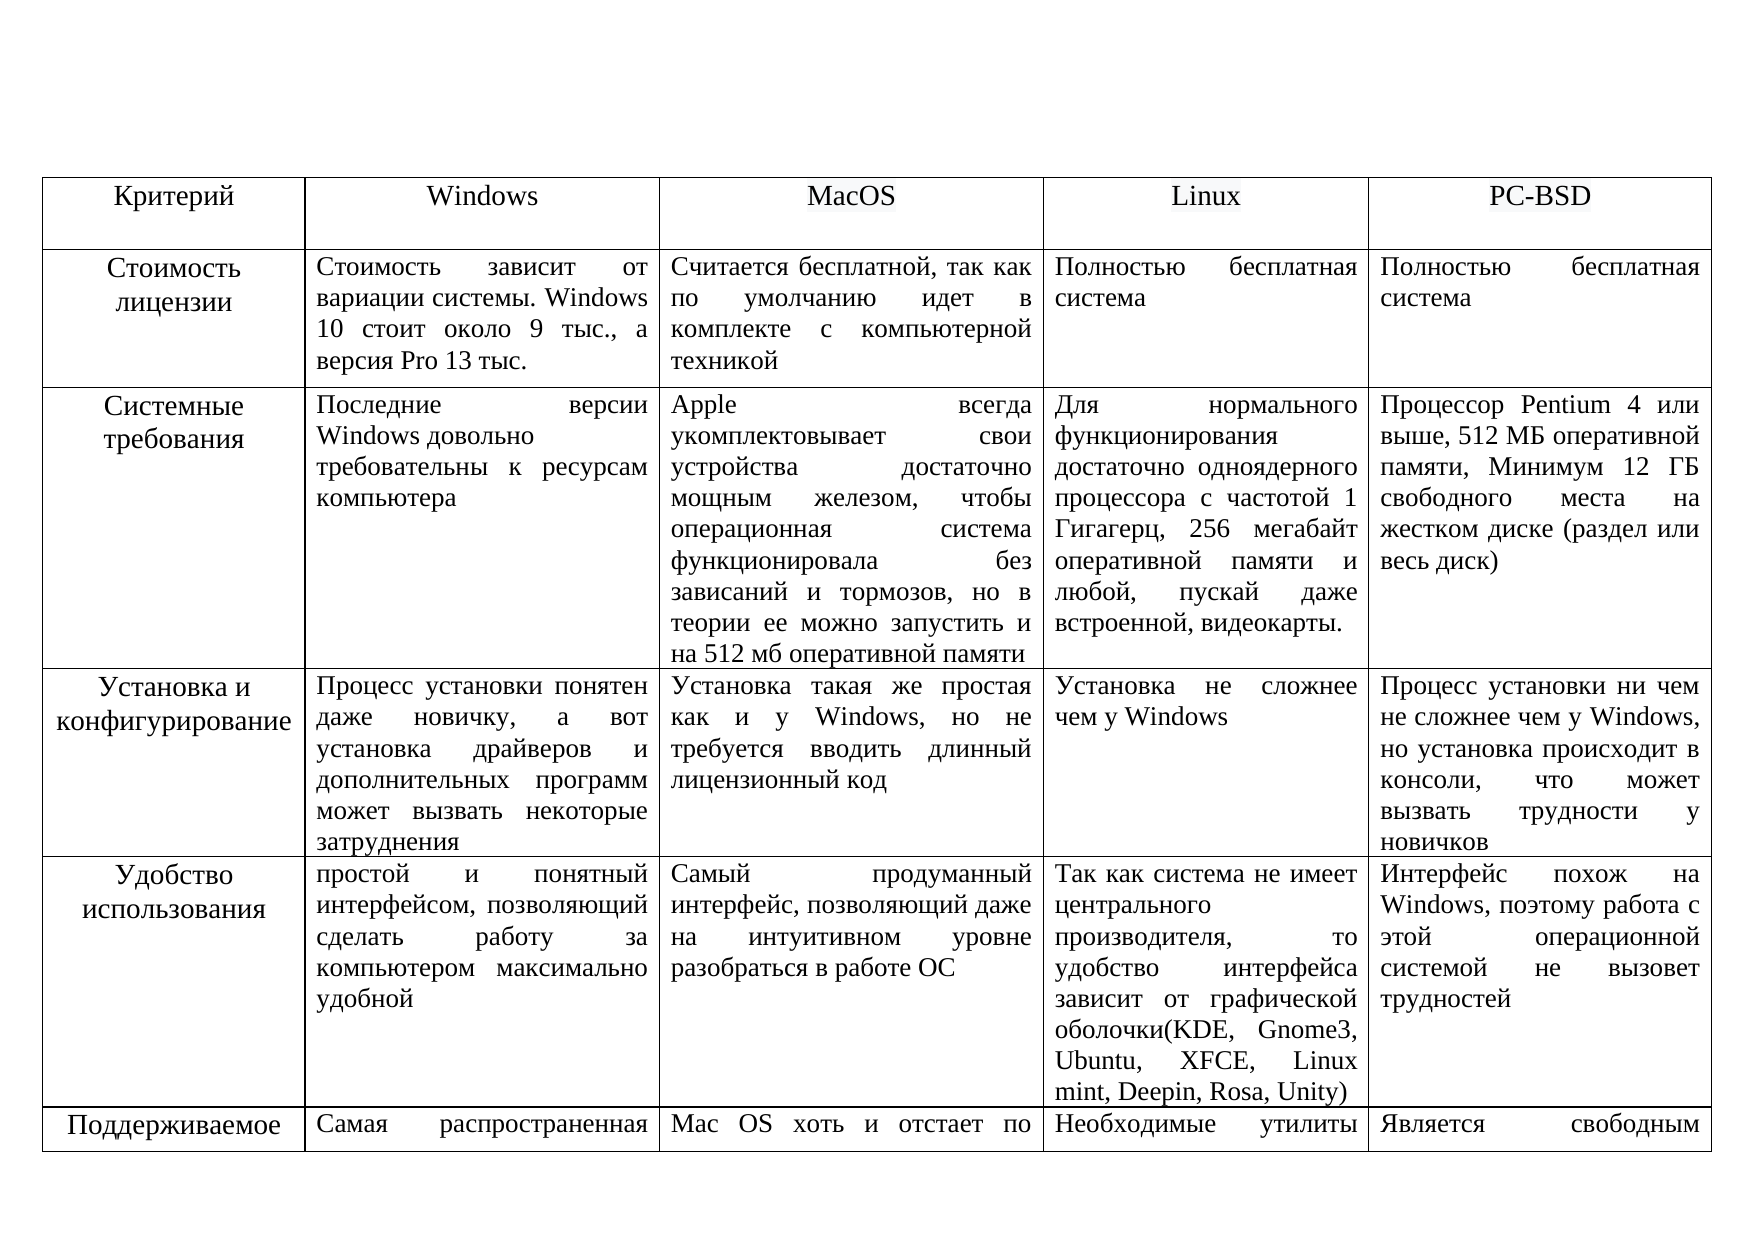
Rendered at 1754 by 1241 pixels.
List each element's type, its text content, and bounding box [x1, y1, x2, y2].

table_cell Последние версии Windows довольно требовательны к ресурсам компьютера [306, 388, 659, 668]
table_cell Установка такая же простая как и у Windows, но не требуется вводить длинный лицензионный код [660, 669, 1043, 856]
table_cell простой и понятный интерфейсом, позволяющий сделать работу за компьютером максимально удобной [306, 857, 659, 1106]
table_cell Полностью бесплатная система [1369, 250, 1711, 387]
table_cell Считается бесплатной, так как по умолчанию идет в комплекте с компьютерной техникой [660, 250, 1043, 387]
table_cell Стоимость лицензии [43, 250, 304, 387]
table_cell Стоимость зависит от вариации системы. Windows 10 стоит около 9 тыс., а версия Pro 13 тыс. [306, 250, 659, 387]
table_header Критерий [43, 178, 304, 249]
table_cell Так как система не имеет центрального производителя, то удобство интерфейса зависит от графической оболочки(KDE, Gnome3, Ubuntu, XFCE, Linux mint, Deepin, Rosa, Unity) [1044, 857, 1368, 1106]
table_cell Для нормального функционирования достаточно одноядерного процессора с частотой 1 Гигагерц, 256 мегабайт оперативной памяти и любой, пускай даже встроенной, видеокарты. [1044, 388, 1368, 668]
table_cell Процесс установки понятен даже новичку, а вот установка драйверов и дополнительных программ может вызвать некоторые затруднения [306, 669, 659, 856]
table_header MacOS [660, 178, 1043, 249]
table_cell Полностью бесплатная система [1044, 250, 1368, 387]
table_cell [1369, 1108, 1711, 1151]
table_cell Самый продуманный интерфейс, позволяющий даже на интуитивном уровне разобраться в работе ОС [660, 857, 1043, 1106]
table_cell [660, 1108, 1043, 1151]
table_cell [306, 1108, 659, 1151]
table_cell Системные требования [43, 388, 304, 668]
table_cell Apple всегда укомплектовывает свои устройства достаточно мощным железом, чтобы операционная система функционировала без зависаний и тормозов, но в теории ее можно запустить и на 512 мб оперативной памяти [660, 388, 1043, 668]
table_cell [1044, 1108, 1368, 1151]
table_header Linux [1044, 178, 1368, 249]
table_cell Удобство использования [43, 857, 304, 1106]
table_cell Установка не сложнее чем у Windows [1044, 669, 1368, 856]
table_cell Процессор Pentium 4 или выше, 512 МБ оперативной памяти, Минимум 12 ГБ свободного места на жестком диске (раздел или весь диск) [1369, 388, 1711, 668]
table_header Windows [306, 178, 659, 249]
table_cell Процесс установки ни чем не сложнее чем у Windows, но установка происходит в консоли, что может вызвать трудности у новичков [1369, 669, 1711, 856]
table_header PC-BSD [1369, 178, 1711, 249]
table_cell Установка и конфигурирование [43, 669, 304, 856]
table_cell Интерфейс похож на Windows, поэтому работа с этой операционной системой не вызовет трудностей [1369, 857, 1711, 1106]
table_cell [43, 1108, 304, 1151]
